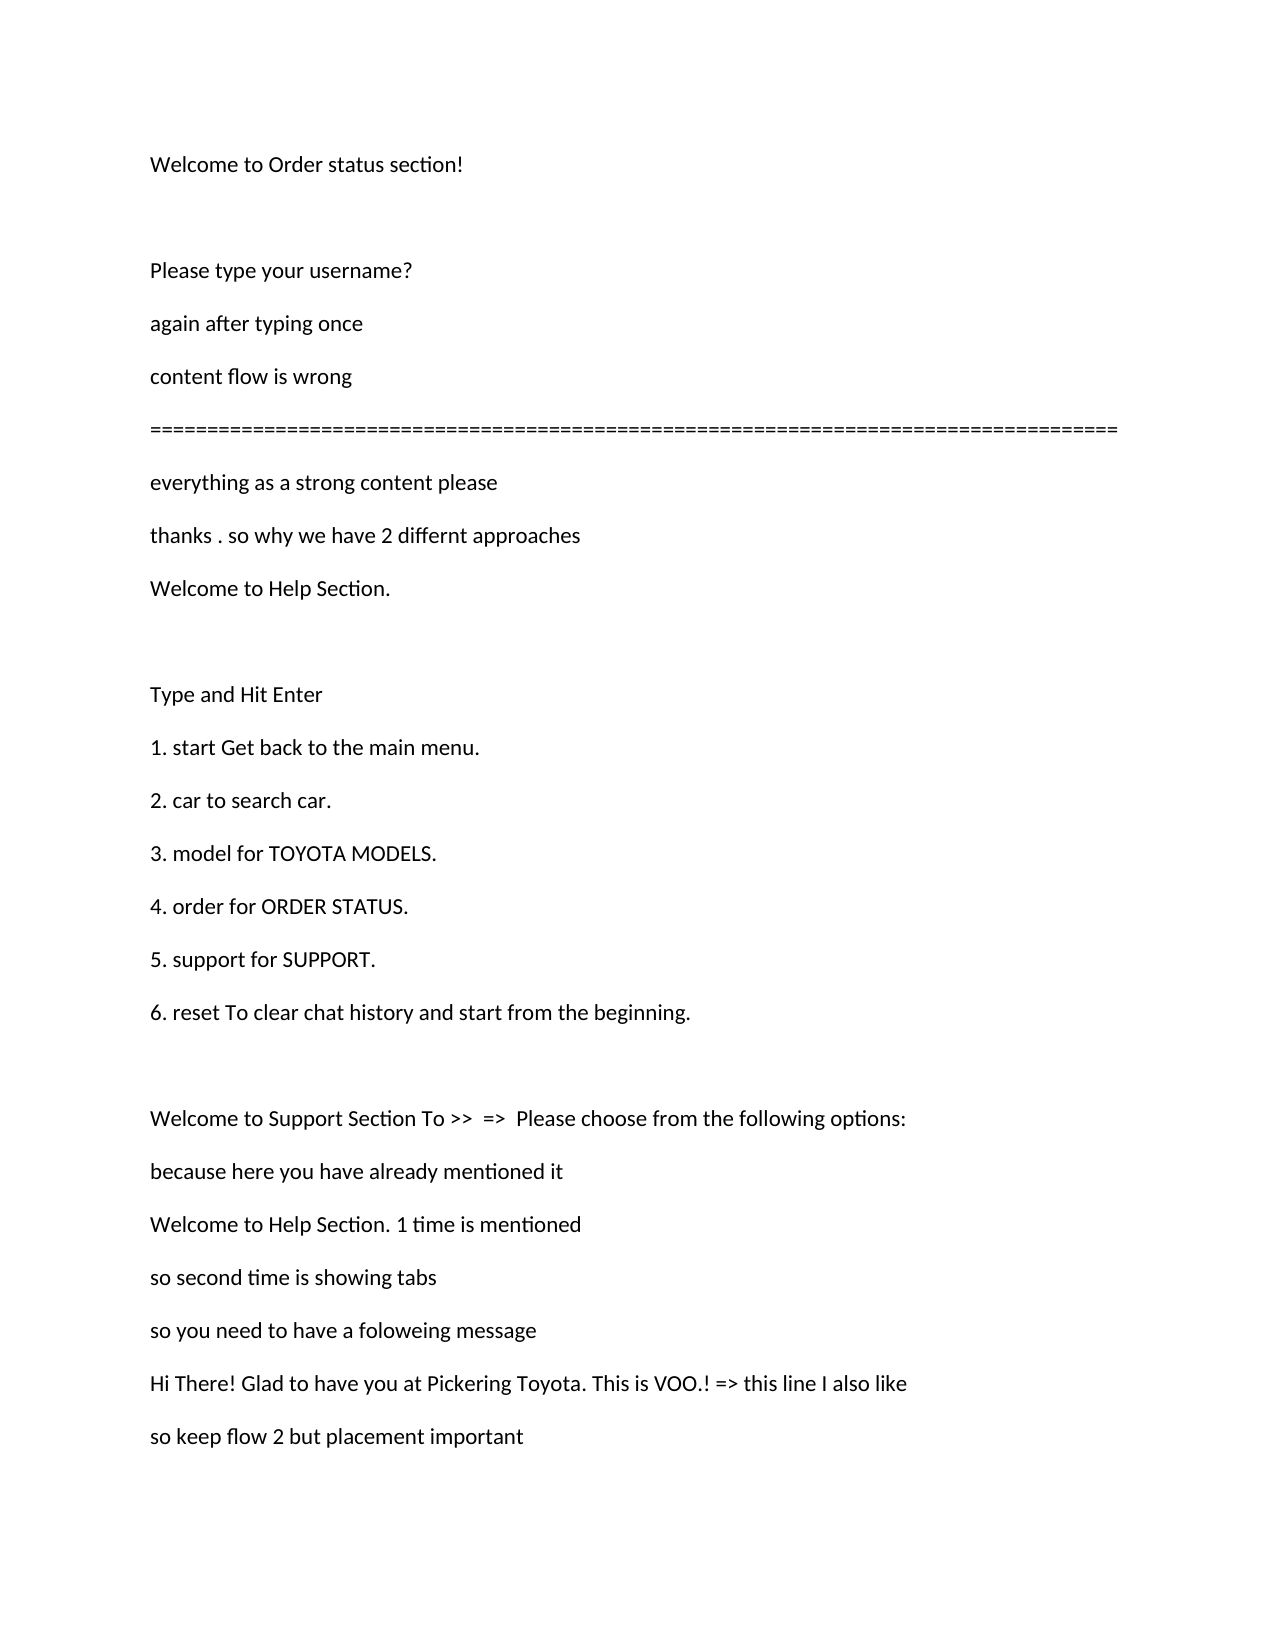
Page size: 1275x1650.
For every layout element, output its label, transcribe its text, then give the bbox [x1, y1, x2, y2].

text 2. car to search car. [150, 786, 1125, 814]
text 4. order for ORDER STATUS. [150, 892, 1125, 920]
text 1. start Get back to the main menu. [150, 733, 1125, 761]
text Welcome to Support Section To >> => Please choose from the following options: [150, 1104, 1125, 1132]
text so keep flow 2 but placement important [150, 1422, 1125, 1451]
text ===================================================================================== [150, 415, 1125, 443]
text thanks . so why we have 2 differnt approaches [150, 521, 1125, 549]
text Welcome to Help Section. [150, 574, 1125, 602]
text Hi There! Glad to have you at Pickering Toyota. This is VOO.! => this line I also like [150, 1369, 1125, 1397]
text 3. model for TOYOTA MODELS. [150, 839, 1125, 867]
text Type and Hit Enter [150, 680, 1125, 708]
text Welcome to Help Section. 1 time is mentioned [150, 1210, 1125, 1238]
text content flow is wrong [150, 362, 1125, 390]
text again after typing once [150, 309, 1125, 337]
text so you need to have a foloweing message [150, 1316, 1125, 1344]
text 6. reset To clear chat history and start from the beginning. [150, 998, 1125, 1026]
text so second time is showing tabs [150, 1263, 1125, 1291]
text everything as a strong content please [150, 468, 1125, 496]
text Please type your username? [150, 256, 1125, 284]
text because here you have already mentioned it [150, 1157, 1125, 1185]
text 5. support for SUPPORT. [150, 945, 1125, 973]
text Welcome to Order status section! [150, 150, 1125, 178]
